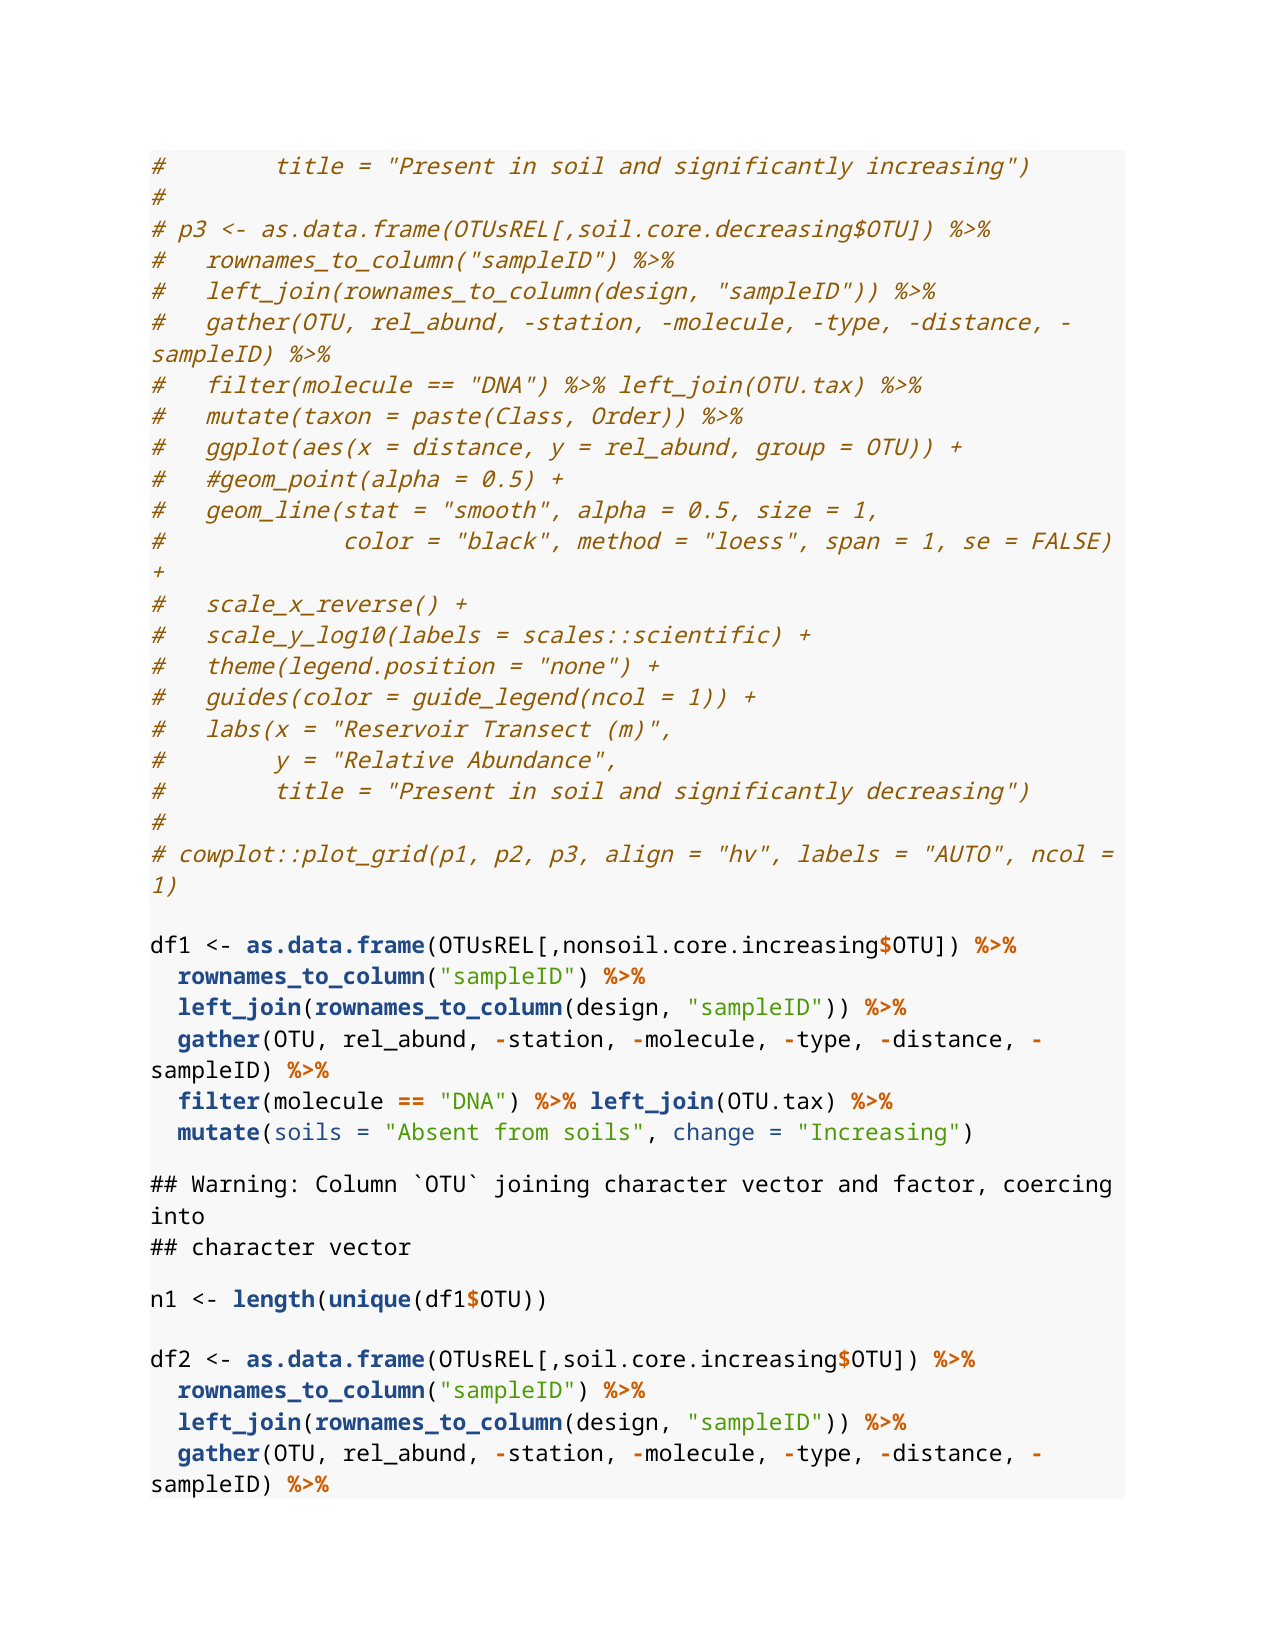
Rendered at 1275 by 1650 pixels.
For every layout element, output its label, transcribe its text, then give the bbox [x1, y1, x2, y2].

text ## Warning: Column `OTU` joining character vector and factor, coercing into ## character vector [150, 1168, 1125, 1262]
